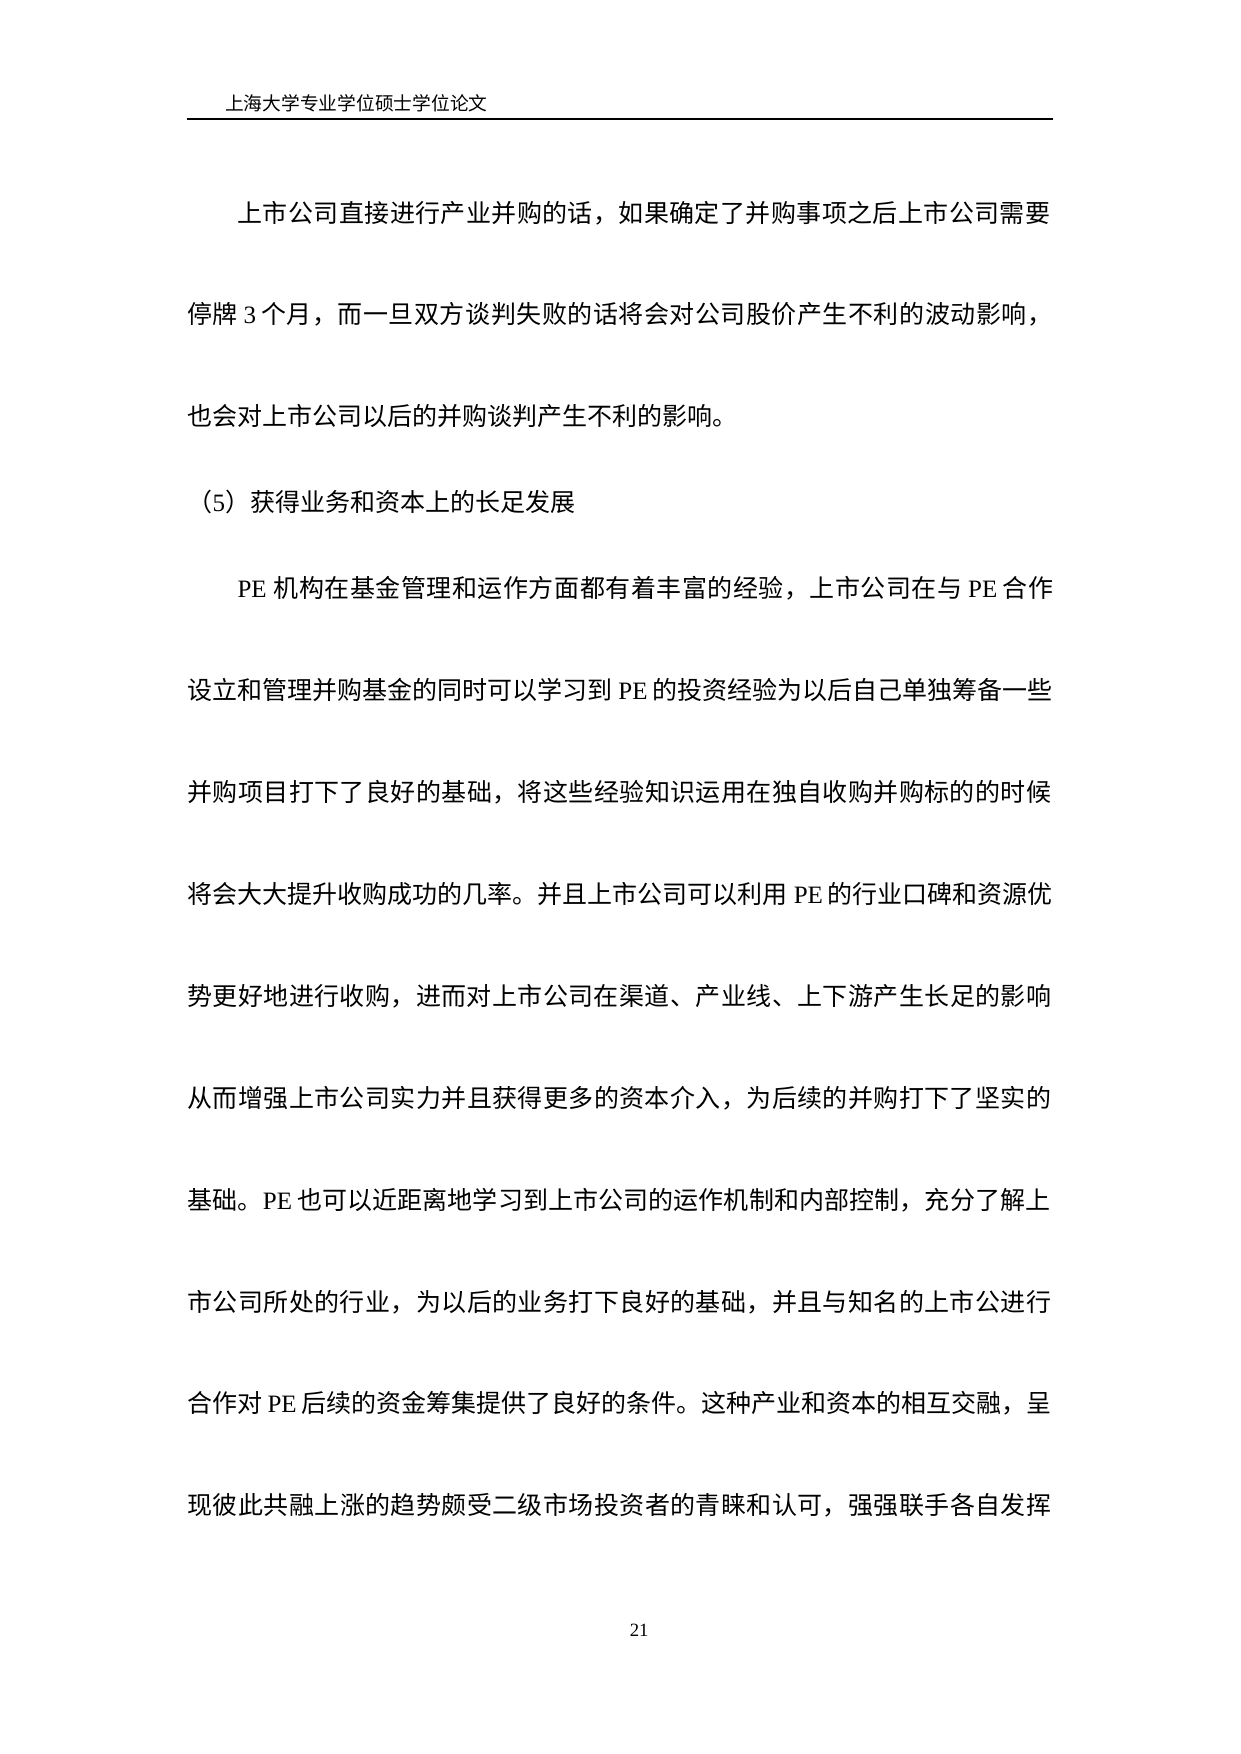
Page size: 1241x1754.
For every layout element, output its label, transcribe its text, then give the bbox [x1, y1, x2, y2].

text 上市公司直接进行产业并购的话，如果确定了并购事项之后上市公司需要停牌3个月，而一旦双方谈判失败的话将会对公司股价产生不利的波动影响，也会对上市公司以后的并购谈判产生不利的影响。 [187, 177, 1053, 449]
text （5）获得业务和资本上的长足发展 [187, 467, 1053, 535]
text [187, 553, 1053, 1538]
